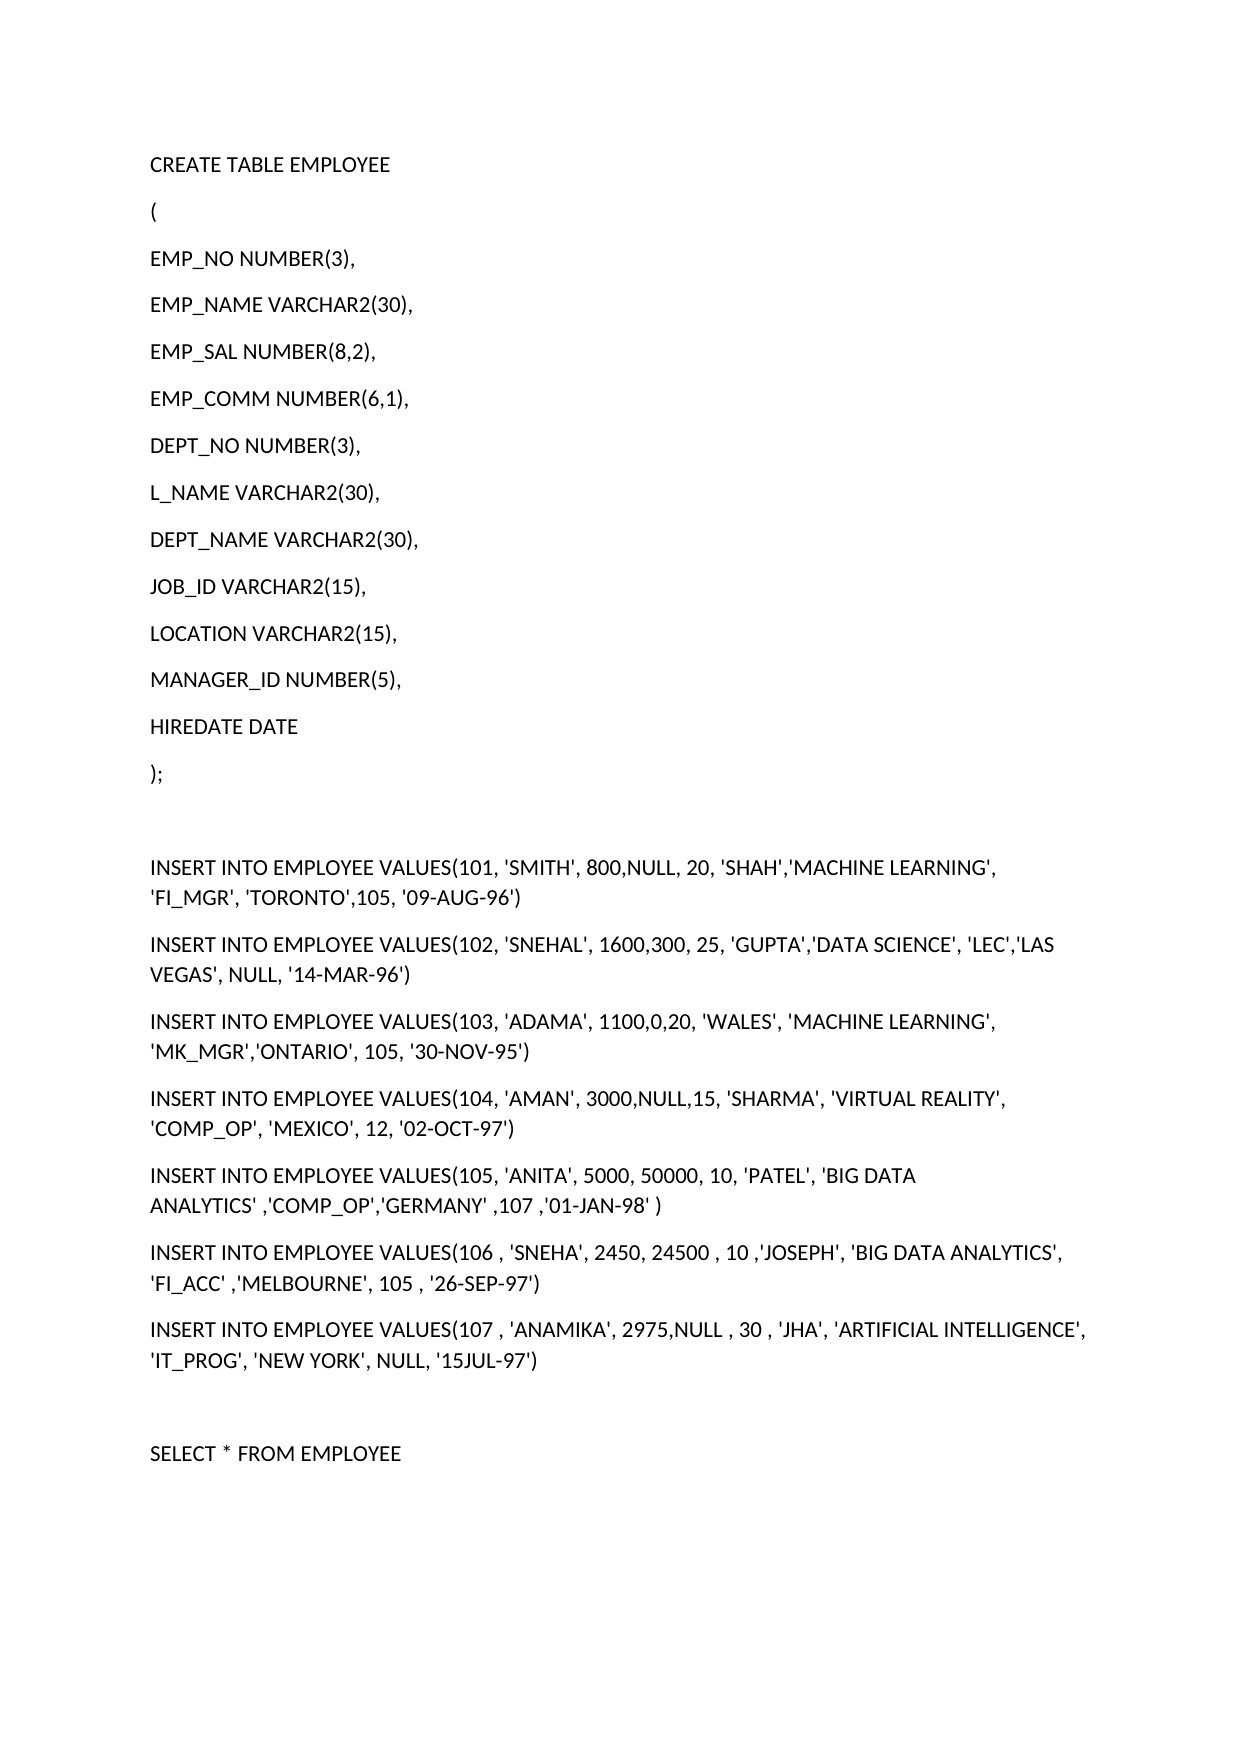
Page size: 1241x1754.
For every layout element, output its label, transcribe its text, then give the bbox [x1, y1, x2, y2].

text DEPT_NAME VARCHAR2(30), [150, 525, 1090, 553]
text MANAGER_ID NUMBER(5), [150, 666, 1090, 694]
text INSERT INTO EMPLOYEE VALUES(101, 'SMITH', 800,NULL, 20, 'SHAH','MACHINE LEARNING', 'FI_MGR', 'TORONTO',105, '09-AUG-96') [150, 853, 1090, 911]
text CREATE TABLE EMPLOYEE [150, 150, 1090, 178]
text EMP_NO NUMBER(3), [150, 244, 1090, 272]
text EMP_COMM NUMBER(6,1), [150, 384, 1090, 412]
text INSERT INTO EMPLOYEE VALUES(105, 'ANITA', 5000, 50000, 10, 'PATEL', 'BIG DATA ANALYTICS' ,'COMP_OP','GERMANY' ,107 ,'01-JAN-98' ) [150, 1161, 1090, 1220]
text EMP_SAL NUMBER(8,2), [150, 337, 1090, 366]
text INSERT INTO EMPLOYEE VALUES(106 , 'SNEHA', 2450, 24500 , 10 ,'JOSEPH', 'BIG DATA ANALYTICS', 'FI_ACC' ,'MELBOURNE', 105 , '26-SEP-97') [150, 1238, 1090, 1297]
text INSERT INTO EMPLOYEE VALUES(103, 'ADAMA', 1100,0,20, 'WALES', 'MACHINE LEARNING', 'MK_MGR','ONTARIO', 105, '30-NOV-95') [150, 1007, 1090, 1066]
text INSERT INTO EMPLOYEE VALUES(107 , 'ANAMIKA', 2975,NULL , 30 , 'JHA', 'ARTIFICIAL INTELLIGENCE', 'IT_PROG', 'NEW YORK', NULL, '15JUL-97') [150, 1316, 1090, 1374]
text ( [150, 197, 1090, 225]
text ); [150, 759, 1090, 787]
text LOCATION VARCHAR2(15), [150, 619, 1090, 647]
text SELECT * FROM EMPLOYEE [150, 1439, 1090, 1468]
text INSERT INTO EMPLOYEE VALUES(104, 'AMAN', 3000,NULL,15, 'SHARMA', 'VIRTUAL REALITY', 'COMP_OP', 'MEXICO', 12, '02-OCT-97') [150, 1084, 1090, 1143]
text DEPT_NO NUMBER(3), [150, 431, 1090, 459]
text INSERT INTO EMPLOYEE VALUES(102, 'SNEHAL', 1600,300, 25, 'GUPTA','DATA SCIENCE', 'LEC','LAS VEGAS', NULL, '14-MAR-96') [150, 930, 1090, 988]
text L_NAME VARCHAR2(30), [150, 478, 1090, 506]
text HIREDATE DATE [150, 712, 1090, 741]
text EMP_NAME VARCHAR2(30), [150, 291, 1090, 319]
text JOB_ID VARCHAR2(15), [150, 572, 1090, 600]
